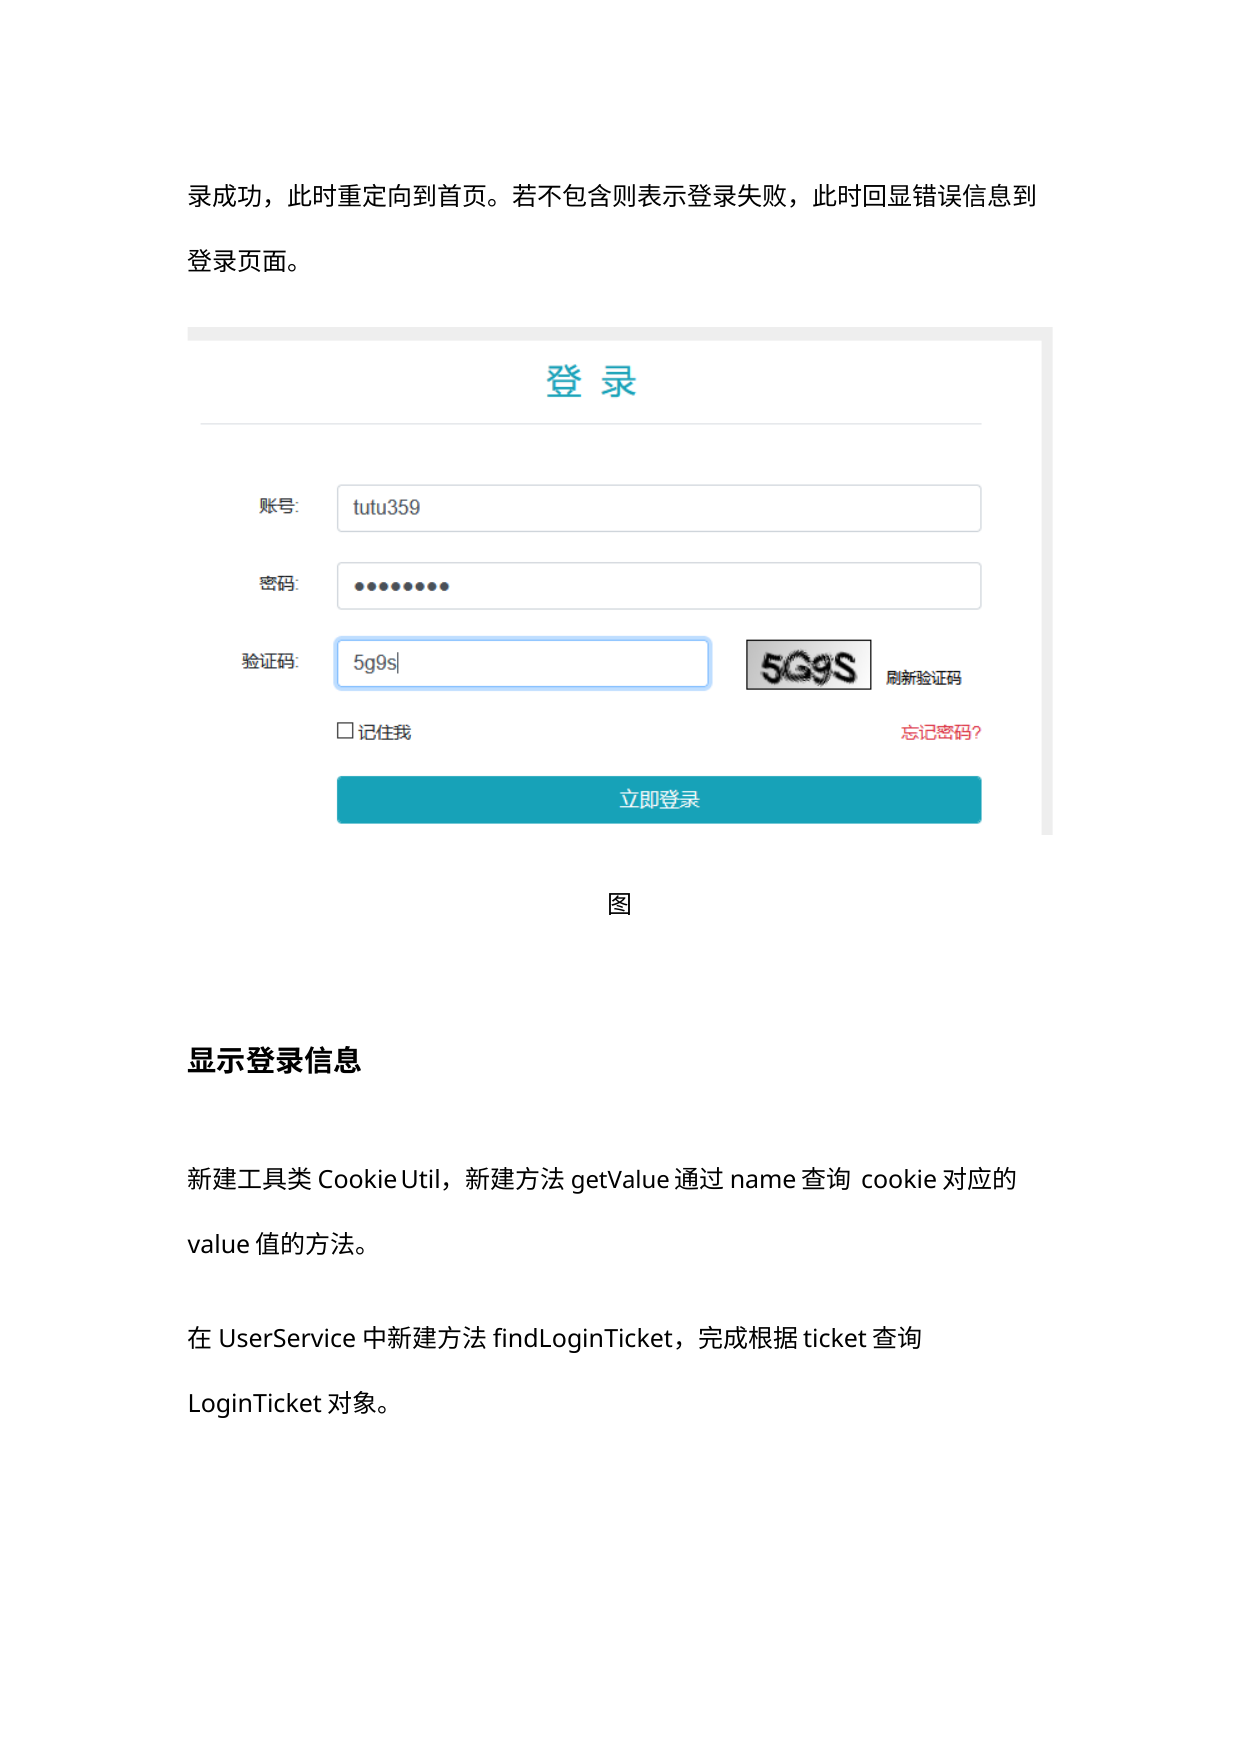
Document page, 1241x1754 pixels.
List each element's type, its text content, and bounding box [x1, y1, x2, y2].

text 在 UserService 中新建方法findLoginTicket，完成根据ticket查询LoginTicket对象。 [187, 1304, 1053, 1434]
text 图 [187, 870, 1053, 935]
subtitle 显示登录信息 [187, 1026, 1053, 1091]
picture [187, 327, 1053, 835]
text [187, 162, 1053, 292]
text 新建工具类Cookie.Util，新建方法getValue通过name查询. cookie对应的value值的方法。 [187, 1145, 1053, 1275]
